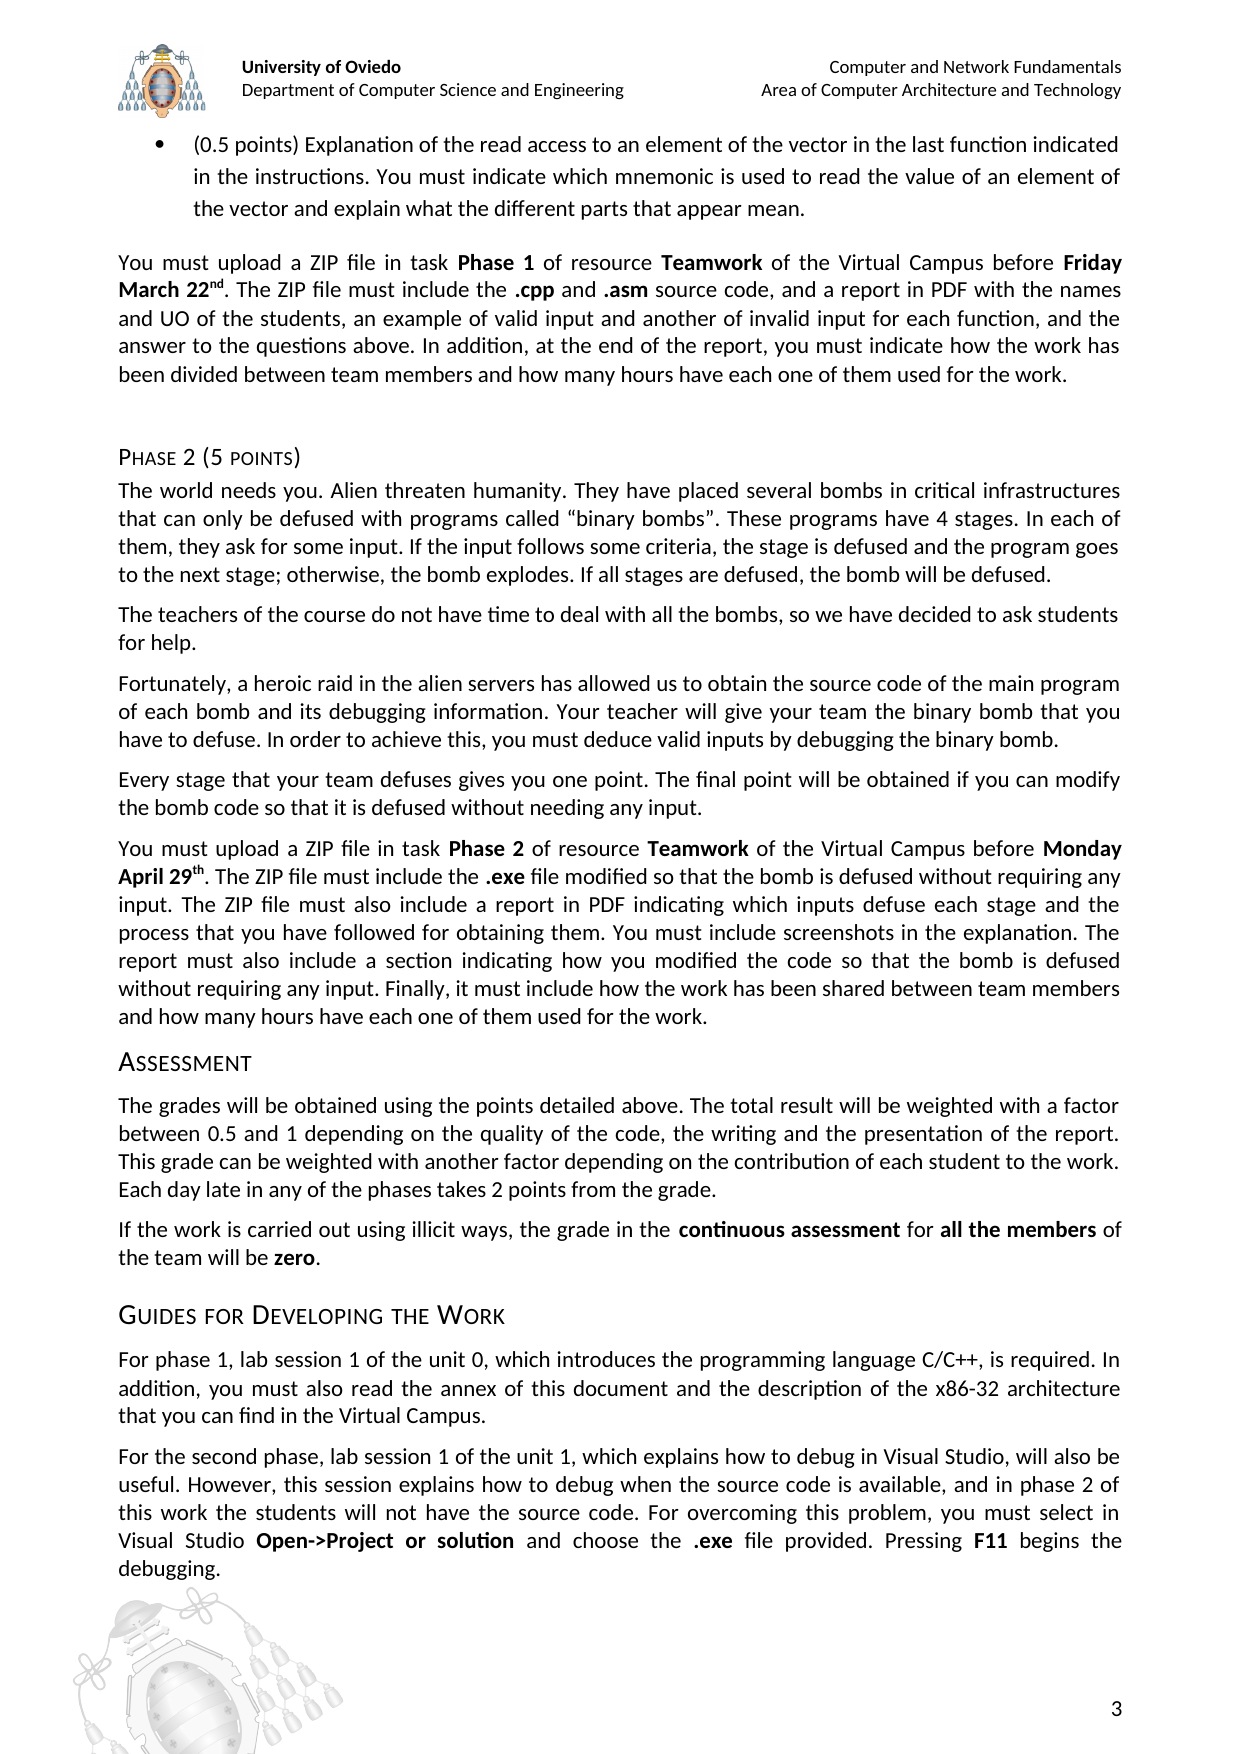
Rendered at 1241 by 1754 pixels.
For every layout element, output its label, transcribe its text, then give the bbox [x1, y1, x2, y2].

text The world needs you. Alien threaten humanity. They have placed several bombs in critical infrastructures that can only be defused with programs called “binary bombs”. These programs have 4 stages. In each of them, they ask for some input. If the input follows some criteria, the stage is defused and the program goes to the next stage; otherwise, the bomb explodes. If all stages are defused, the bomb will be defused. [118, 476, 1122, 588]
text The teachers of the course do not have time to deal with all the bombs, so we have decided to ask students for help. [118, 600, 1122, 656]
text The grades will be obtained using the points detailed above. The total result will be weighted with a factor between 0.5 and 1 depending on the quality of the code, the writing and the presentation of the report. This grade can be weighted with another factor depending on the contribution of each student to the work. Each day late in any of the phases takes 2 points from the grade. [118, 1091, 1122, 1203]
text Every stage that your team defuses gives you one point. The final point will be obtained if you can modify the bomb code so that it is defused without needing any input. [118, 765, 1122, 821]
text You must upload a ZIP file in task Phase 2 of resource Teamwork of the Virtual Campus before Monday April 29th. The ZIP file must include the .exe file modified so that the bomb is defused without requiring any input. The ZIP file must also include a report in PDF indicating which inputs defuse each stage and the process that you have followed for obtaining them. You must include screenshots in the explanation. The report must also include a section indicating how you modified the code so that the bomb is defused without requiring any input. Finally, it must include how the work has been shared between team members and how many hours have each one of them used for the work. [118, 834, 1122, 1030]
subtitle Phase 2 (5 points) [118, 441, 1122, 471]
list (0.5 points) Explanation of the read access to an element of the vector in the last function indicated in the instructions. You must indicate which mnemonic is used to read the value of an element of the vector and explain what the different parts that appear mean. [156, 130, 1122, 223]
text You must upload a ZIP file in task Phase 1 of resource Teamwork of the Virtual Campus before Friday March 22nd. The ZIP file must include the .cpp and .asm source code, and a report in PDF with the names and UO of the students, an example of valid input and another of invalid input for each function, and the answer to the questions above. In addition, at the end of the report, you must indicate how the work has been divided between team members and how many hours have each one of them used for the work. [118, 248, 1122, 388]
text For the second phase, lab session 1 of the unit 1, which explains how to debug in Visual Studio, will also be useful. However, this session explains how to debug when the source code is available, and in phase 2 of this work the students will not have the source code. For overcoming this problem, you must select in Visual Studio Open->Project or solution and choose the .exe file provided. Pressing F11 begins the debugging. [118, 1442, 1122, 1582]
text Assessment [118, 1043, 1122, 1078]
subtitle Guides for Developing the Work [118, 1296, 1122, 1332]
text If the work is carried out using illicit ways, the grade in the continuous assessment for all the members of the team will be zero. [118, 1215, 1122, 1271]
text Fortunately, a heroic raid in the alien servers has allowed us to obtain the source code of the main program of each bomb and its debugging information. Your teacher will give your team the binary bomb that you have to defuse. In order to achieve this, you must deduce valid inputs by debugging the binary bomb. [118, 669, 1122, 753]
text For phase 1, lab session 1 of the unit 0, which introduces the programming language C/C++, is required. In addition, you must also read the annex of this document and the description of the x86-32 architecture that you can find in the Virtual Campus. [118, 1346, 1122, 1430]
